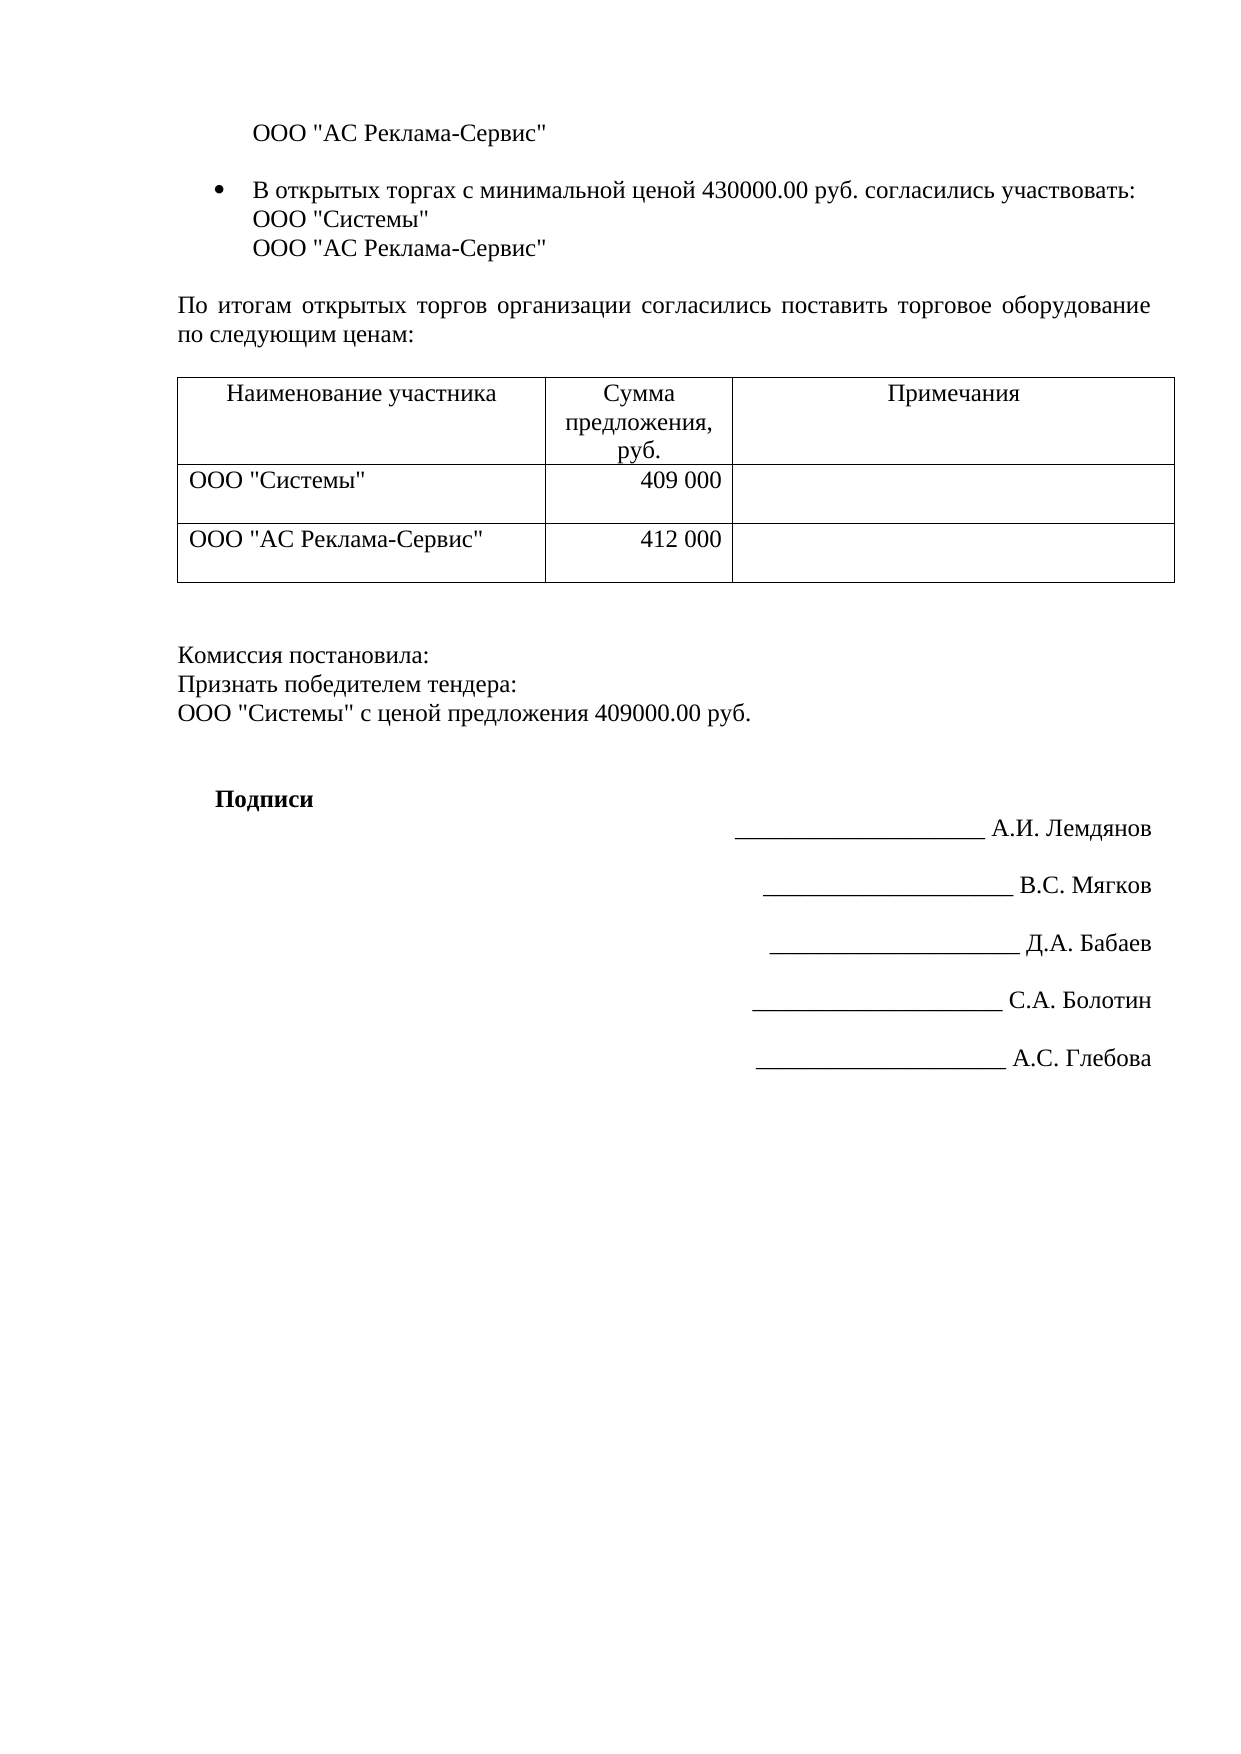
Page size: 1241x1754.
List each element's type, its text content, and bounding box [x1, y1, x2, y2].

table_cell [733, 524, 1174, 582]
text ____________________ В.С. Мягков [702, 870, 1152, 899]
text ____________________ А.С. Глебова [702, 1043, 1152, 1072]
text ООО "Системы" с ценой предложения 409000.00 руб. [177, 698, 1152, 727]
text По итогам открытых торгов организации согласились поставить торговое оборудование по следующим ценам: [177, 291, 1152, 348]
text Комиссия постановила: [177, 640, 1152, 669]
text Признать победителем тендера: [177, 669, 1152, 698]
text ООО "Системы" [252, 204, 1152, 233]
table_header Наименование участника [178, 378, 545, 464]
text ____________________ С.А. Болотин [702, 985, 1152, 1014]
text Подписи [215, 784, 1152, 813]
table_cell 412 000 [546, 524, 732, 582]
table_header Сумма предложения, руб. [546, 378, 732, 464]
table_cell ООО "АС Реклама-Сервис" [178, 524, 545, 582]
table_cell [733, 465, 1174, 523]
table_cell ООО "Системы" [178, 465, 545, 523]
table_header Примечания [733, 378, 1174, 464]
table_cell 409 000 [546, 465, 732, 523]
text ООО "АС Реклама-Сервис" [252, 118, 1152, 147]
list В открытых торгах с минимальной ценой 430000.00 руб. согласились участвовать: [215, 176, 1152, 204]
text ООО "АС Реклама-Сервис" [252, 233, 1152, 262]
text ____________________ Д.А. Бабаев [702, 928, 1152, 957]
text ____________________ А.И. Лемдянов [702, 813, 1152, 842]
